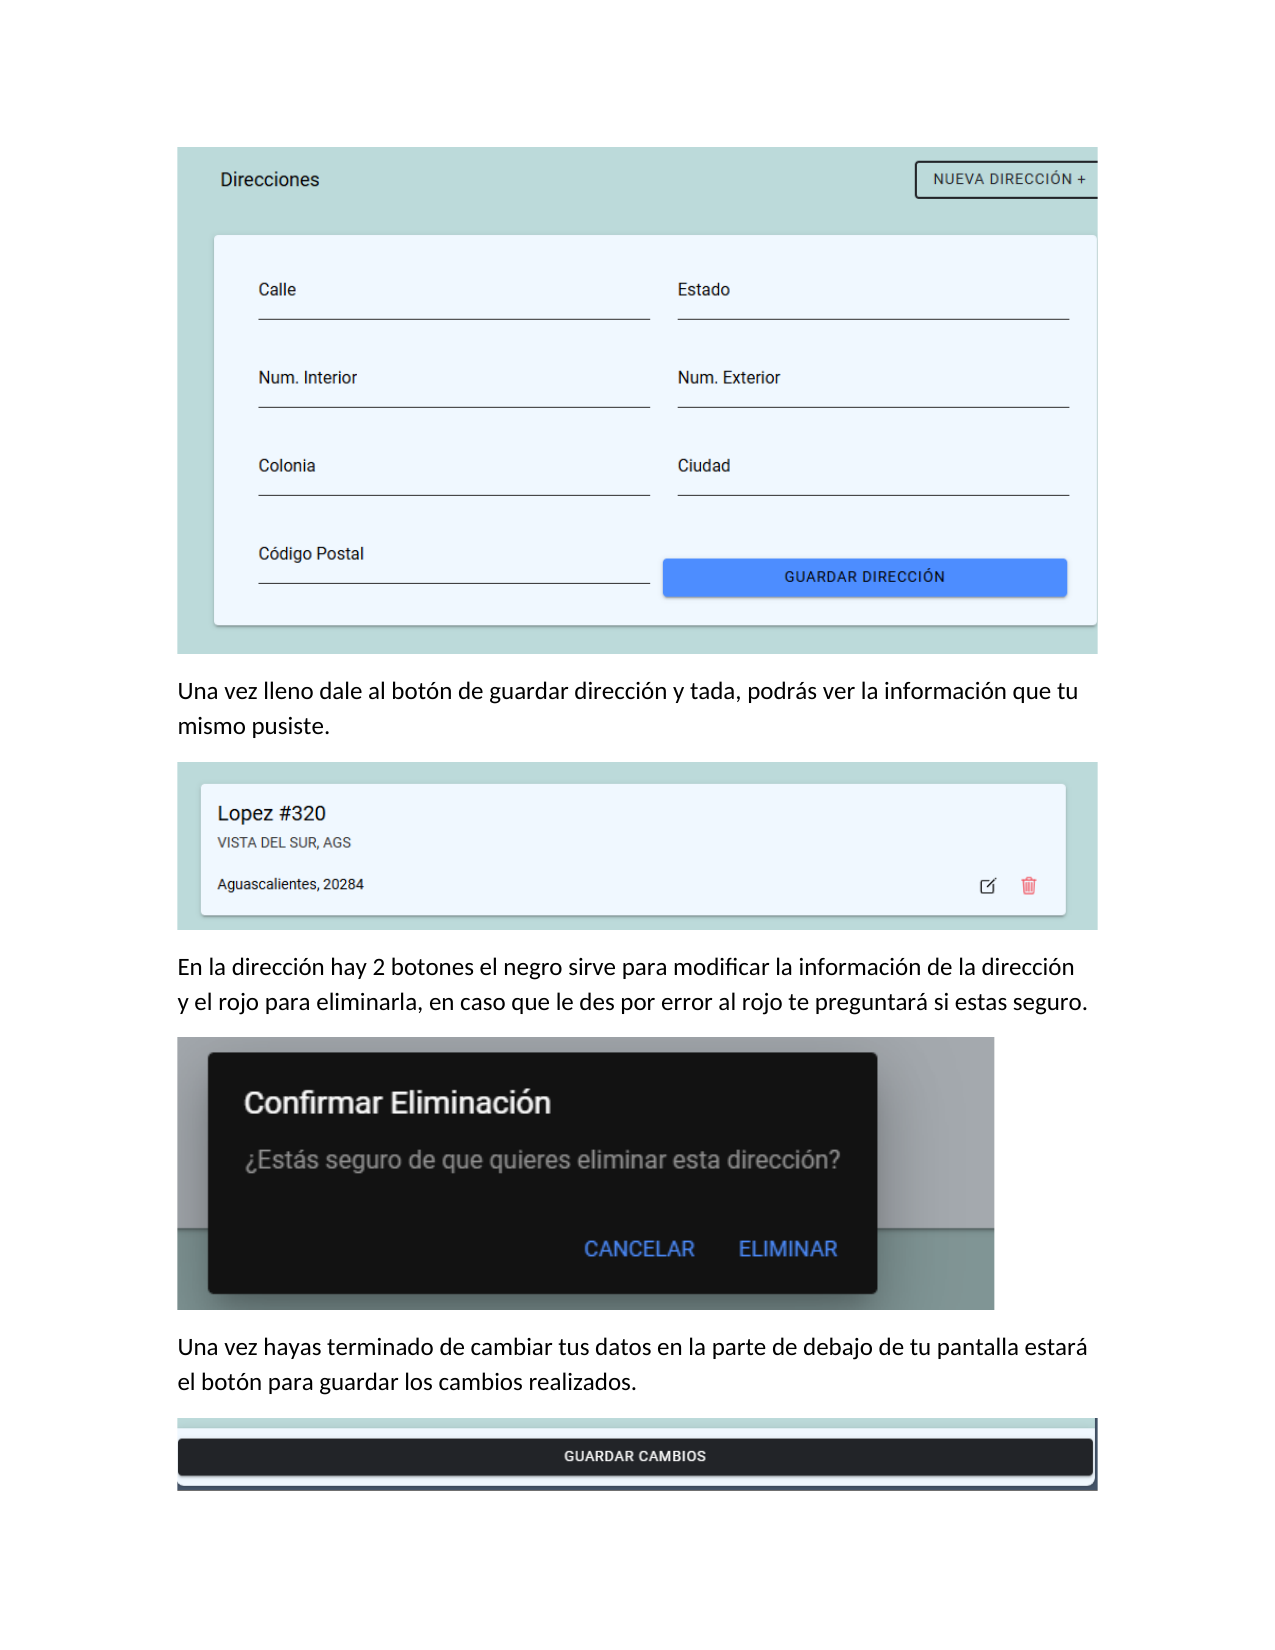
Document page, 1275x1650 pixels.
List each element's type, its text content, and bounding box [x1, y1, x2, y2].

text En la dirección hay 2 botones el negro sirve para modificar la información de la dirección y el rojo para eliminarla, en caso que le des por error al rojo te preguntará si estas seguro. [177, 951, 1098, 1016]
text Una vez lleno dale al botón de guardar dirección y tada, podrás ver la información que tu mismo pusiste. [177, 675, 1098, 741]
picture [177, 1037, 995, 1310]
picture [177, 762, 1098, 930]
picture [177, 1418, 1098, 1491]
text Una vez hayas terminado de cambiar tus datos en la parte de debajo de tu pantalla estará el botón para guardar los cambios realizados. [177, 1331, 1098, 1397]
picture [177, 147, 1098, 654]
